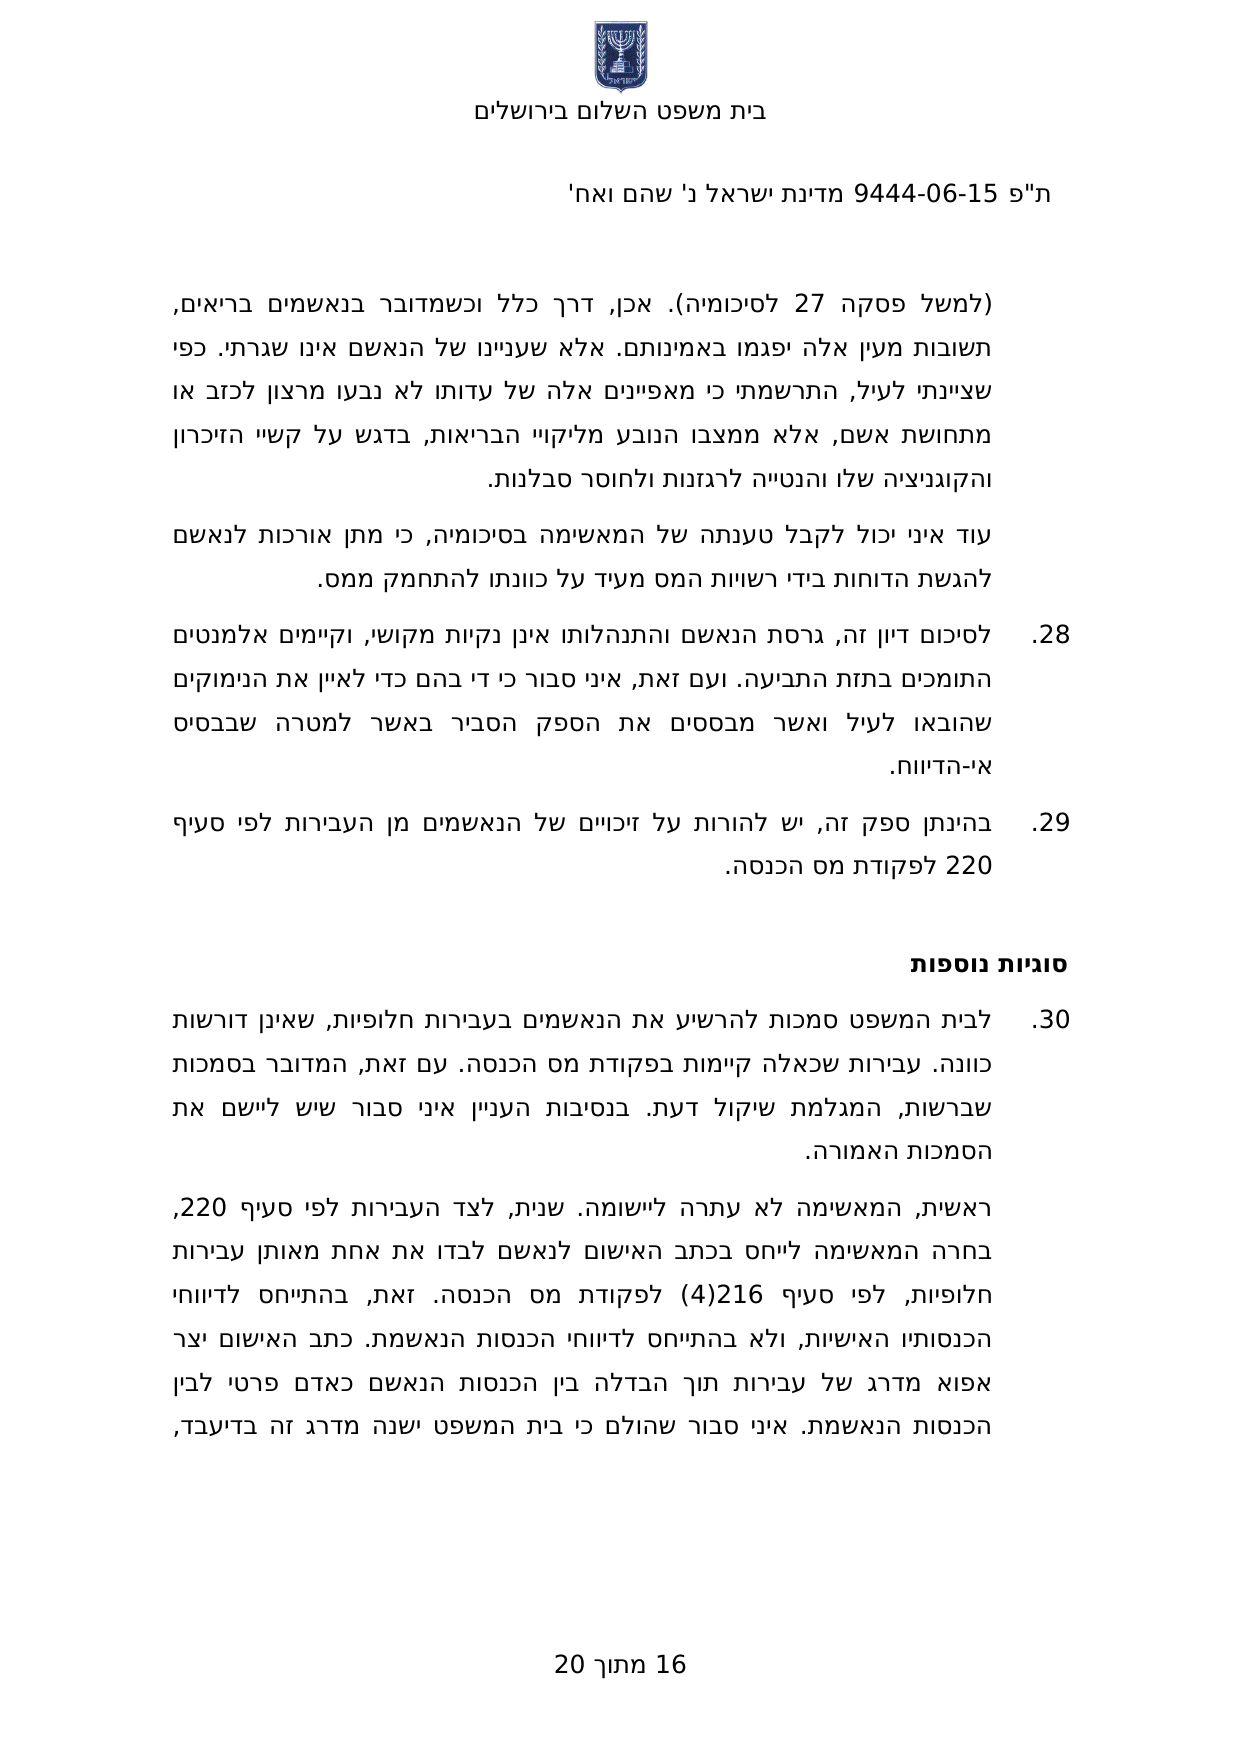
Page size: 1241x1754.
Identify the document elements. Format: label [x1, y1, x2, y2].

table_header [161, 277, 1079, 1441]
picture [589, 19, 651, 96]
